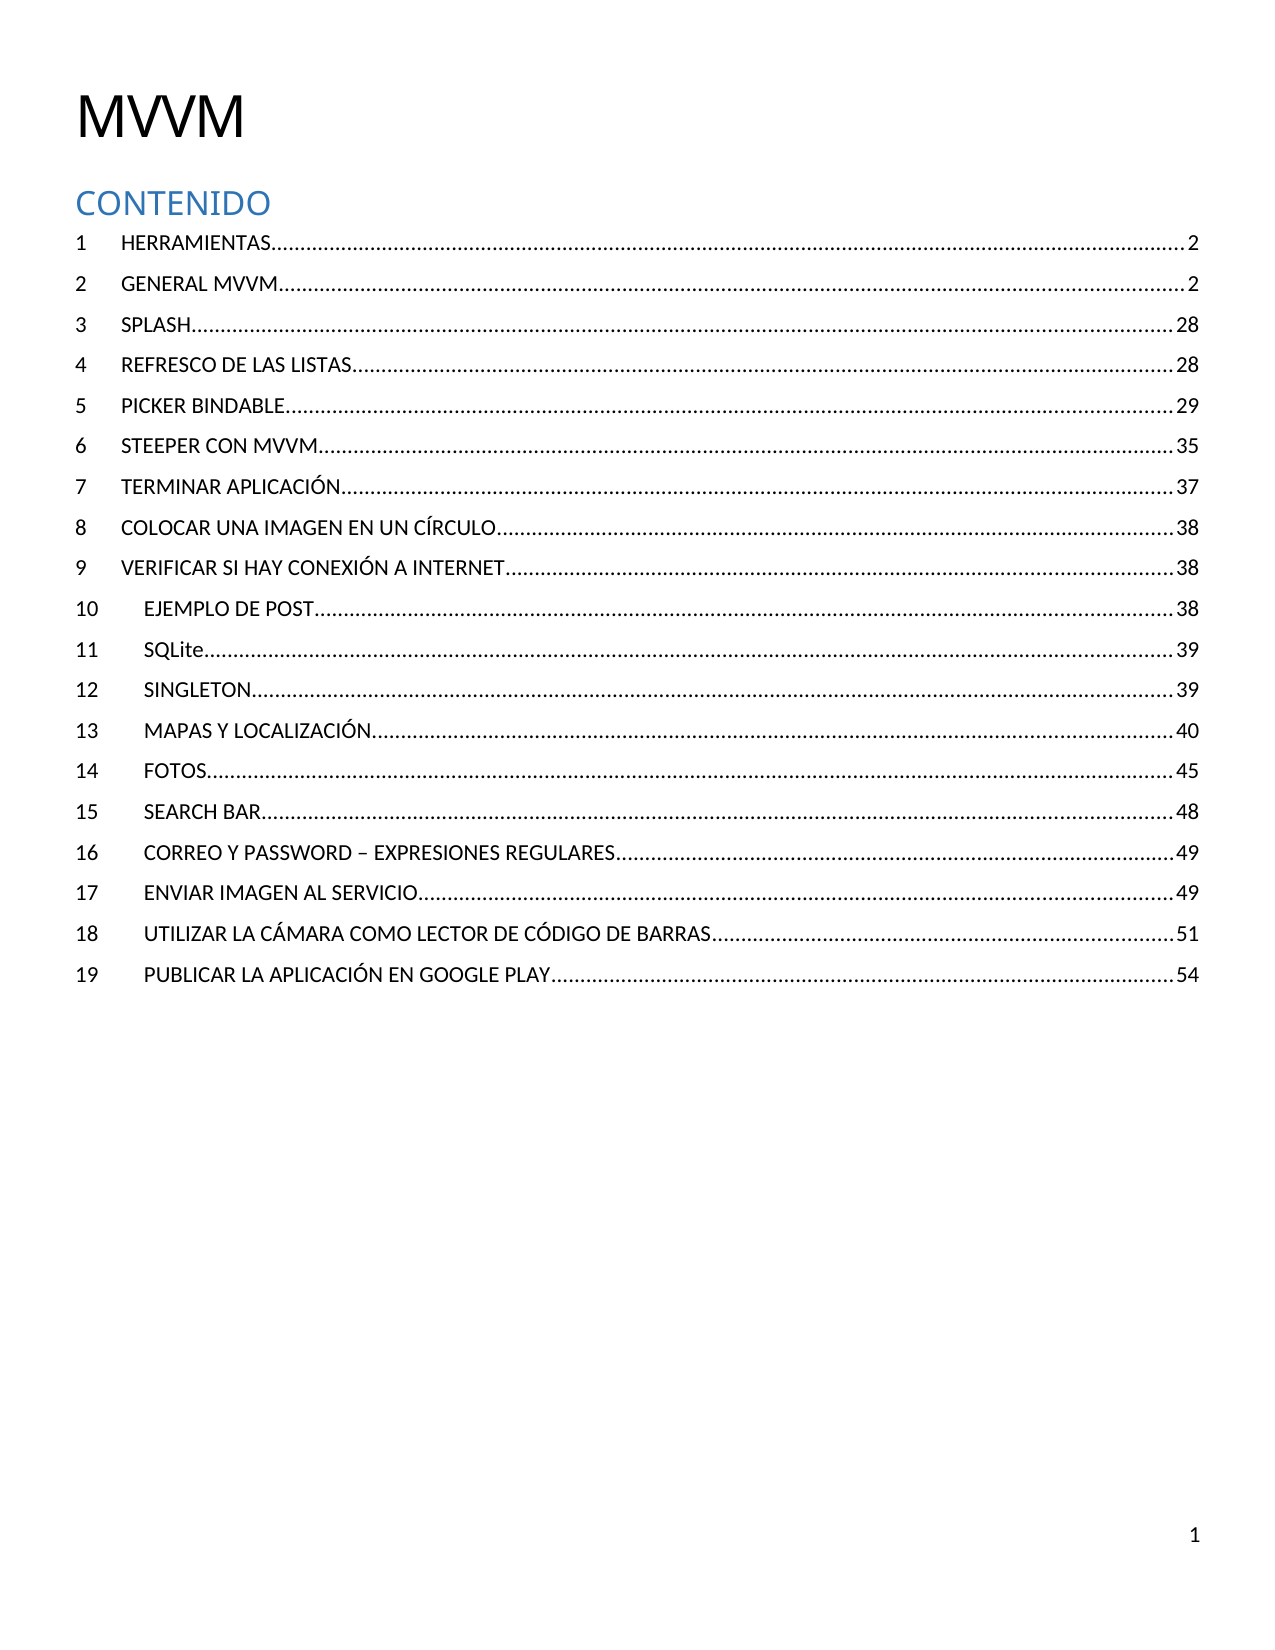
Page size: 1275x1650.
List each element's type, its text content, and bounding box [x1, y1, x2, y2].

title MVVM [75, 75, 1200, 154]
